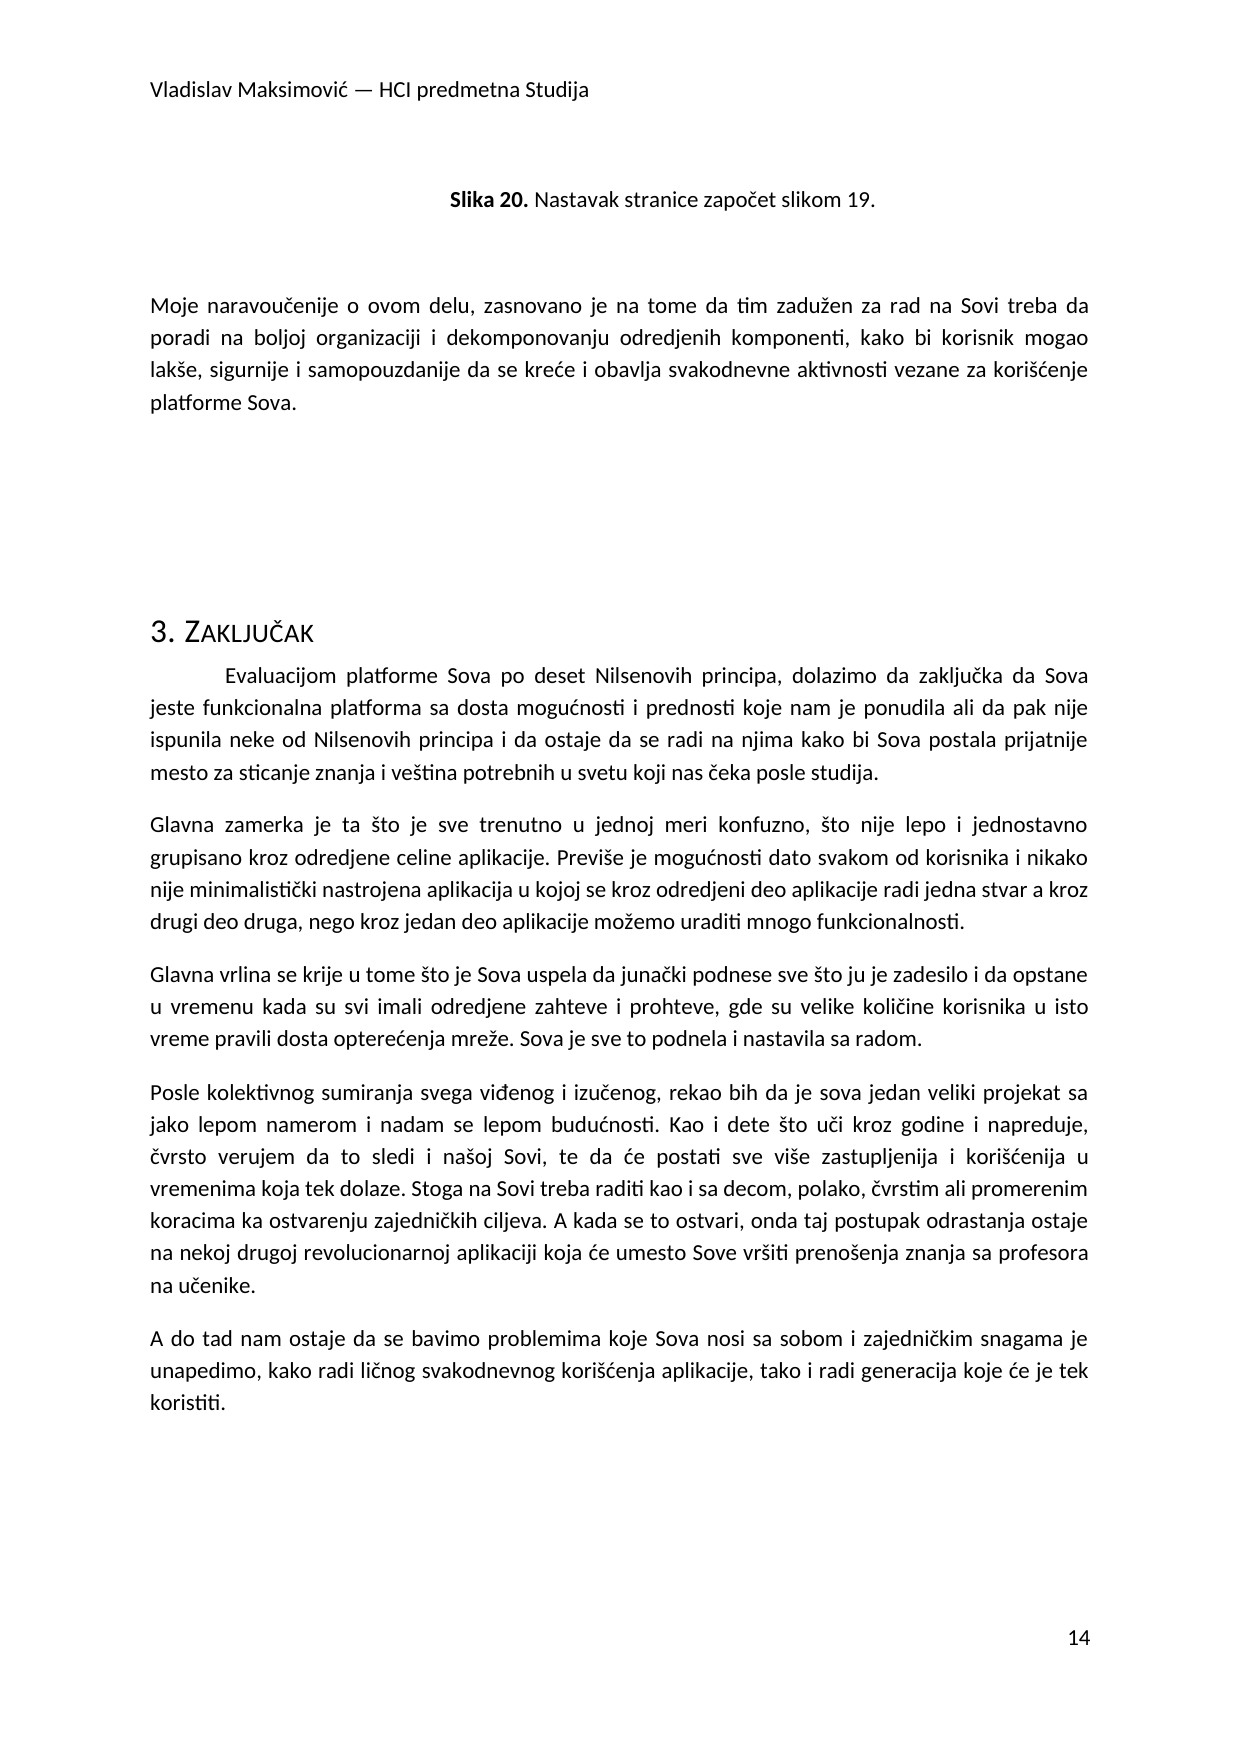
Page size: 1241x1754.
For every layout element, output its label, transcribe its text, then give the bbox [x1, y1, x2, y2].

subtitle 3. Zaključak [150, 610, 1090, 651]
text Posle kolektivnog sumiranja svega viđenog i izučenog, rekao bih da je sova jedan veliki projekat sa jako lepom namerom i nadam se lepom budućnosti. Kao i dete što uči kroz godine i napreduje, čvrsto verujem da to sledi i našoj Sovi, te da će postati sve više zastupljenija i korišćenija u vremenima koja tek dolaze. Stoga na Sovi treba raditi kao i sa decom, polako, čvrstim ali promerenim koracima ka ostvarenju zajedničkih ciljeva. A kada se to ostvari, onda taj postupak odrastanja ostaje na nekoj drugoj revolucionarnoj aplikaciji koja će umesto Sove vršiti prenošenja znanja sa profesora na učenike. [150, 1078, 1090, 1299]
text Glavna zamerka je ta što je sve trenutno u jednoj meri konfuzno, što nije lepo i jednostavno grupisano kroz odredjene celine aplikacije. Previše je mogućnosti dato svakom od korisnika i nikako nije minimalistički nastrojena aplikacija u kojoj se kroz odredjeni deo aplikacije radi jedna stvar a kroz drugi deo druga, nego kroz jedan deo aplikacije možemo uraditi mnogo funkcionalnosti. [150, 811, 1090, 935]
text Evaluacijom platforme Sova po deset Nilsenovih principa, dolazimo da zaključka da Sova jeste funkcionalna platforma sa dosta mogućnosti i prednosti koje nam je ponudila ali da pak nije ispunila neke od Nilsenovih principa i da ostaje da se radi na njima kako bi Sova postala prijatnije mesto za sticanje znanja i veština potrebnih u svetu koji nas čeka posle studija. [150, 661, 1090, 786]
text A do tad nam ostaje da se bavimo problemima koje Sova nosi sa sobom i zajedničkim snagama je unapedimo, kako radi ličnog svakodnevnog korišćenja aplikacije, tako i radi generacija koje će je tek koristiti. [150, 1324, 1090, 1416]
text Slika 20. Nastavak stranice započet slikom 19. [150, 185, 1090, 213]
text Moje naravoučenije o ovom delu, zasnovano je na tome da tim zadužen za rad na Sovi treba da poradi na boljoj organizaciji i dekomponovanju odredjenih komponenti, kako bi korisnik mogao lakše, sigurnije i samopouzdanije da se kreće i obavlja svakodnevne aktivnosti vezane za korišćenje platforme Sova. [150, 291, 1090, 416]
text Glavna vrlina se krije u tome što je Sova uspela da junački podnese sve što ju je zadesilo i da opstane u vremenu kada su svi imali odredjene zahteve i prohteve, gde su velike količine korisnika u isto vreme pravili dosta opterećenja mreže. Sova je sve to podnela i nastavila sa radom. [150, 960, 1090, 1053]
